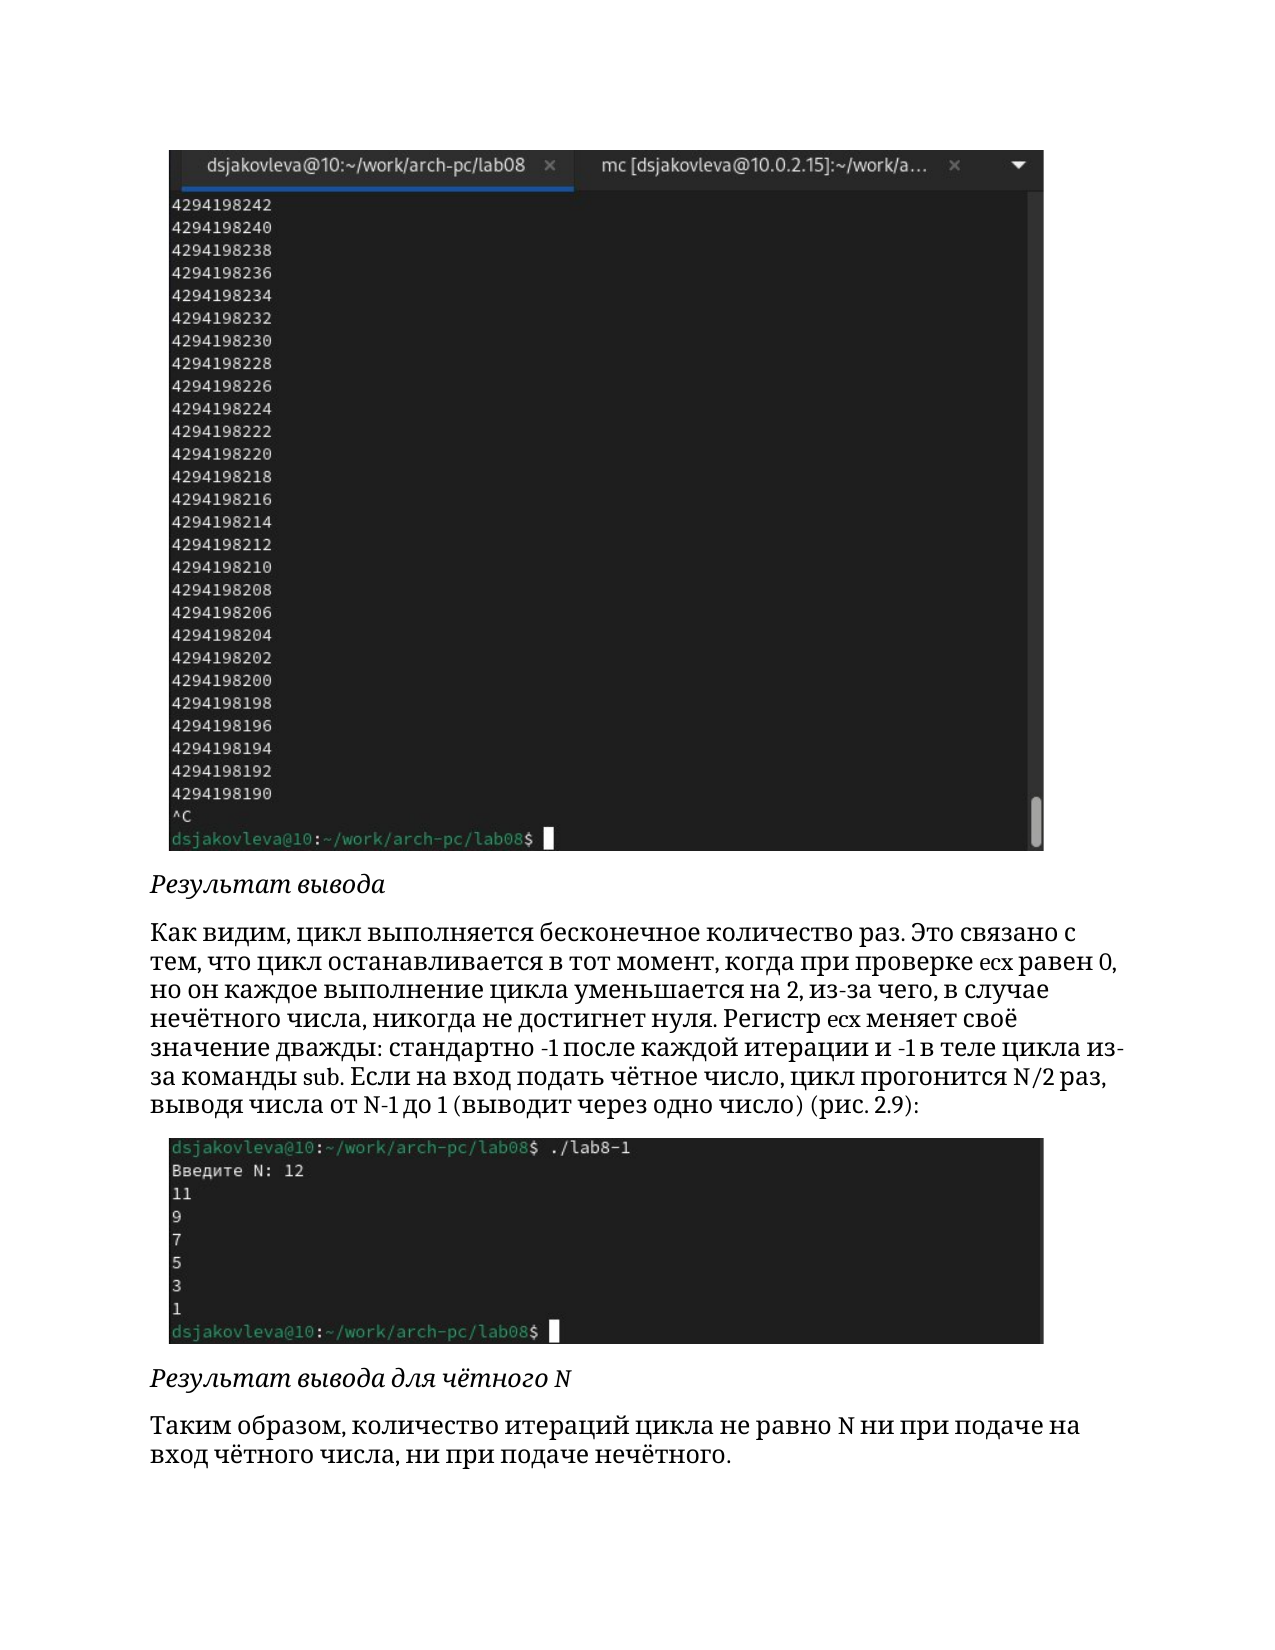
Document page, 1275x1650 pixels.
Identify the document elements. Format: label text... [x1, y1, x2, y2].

picture [168, 1138, 1044, 1344]
picture [168, 150, 1044, 851]
text Как видим, цикл выполняется бесконечное количество раз. Это связано с тем, что цикл останавливается в тот момент, когда при проверке ecx равен 0, но он каждое выполнение цикла уменьшается на 2, из-за чего, в случае нечётного числа, никогда не достигнет нуля. Регистр ecx меняет своё значение дважды: стандартно -1 после каждой итерации и -1 в теле цикла из-за команды sub. Если на вход подать чётное число, цикл прогонится N/2 раз, выводя числа от N-1 до 1 (выводит через одно число) (рис. 2.9): [150, 919, 1125, 1120]
text Результат вывода для чётного N [150, 1365, 1125, 1393]
text Результат вывода [150, 871, 1125, 900]
text Таким образом, количество итераций цикла не равно N ни при подаче на вход чётного числа, ни при подаче нечётного. [150, 1412, 1125, 1470]
